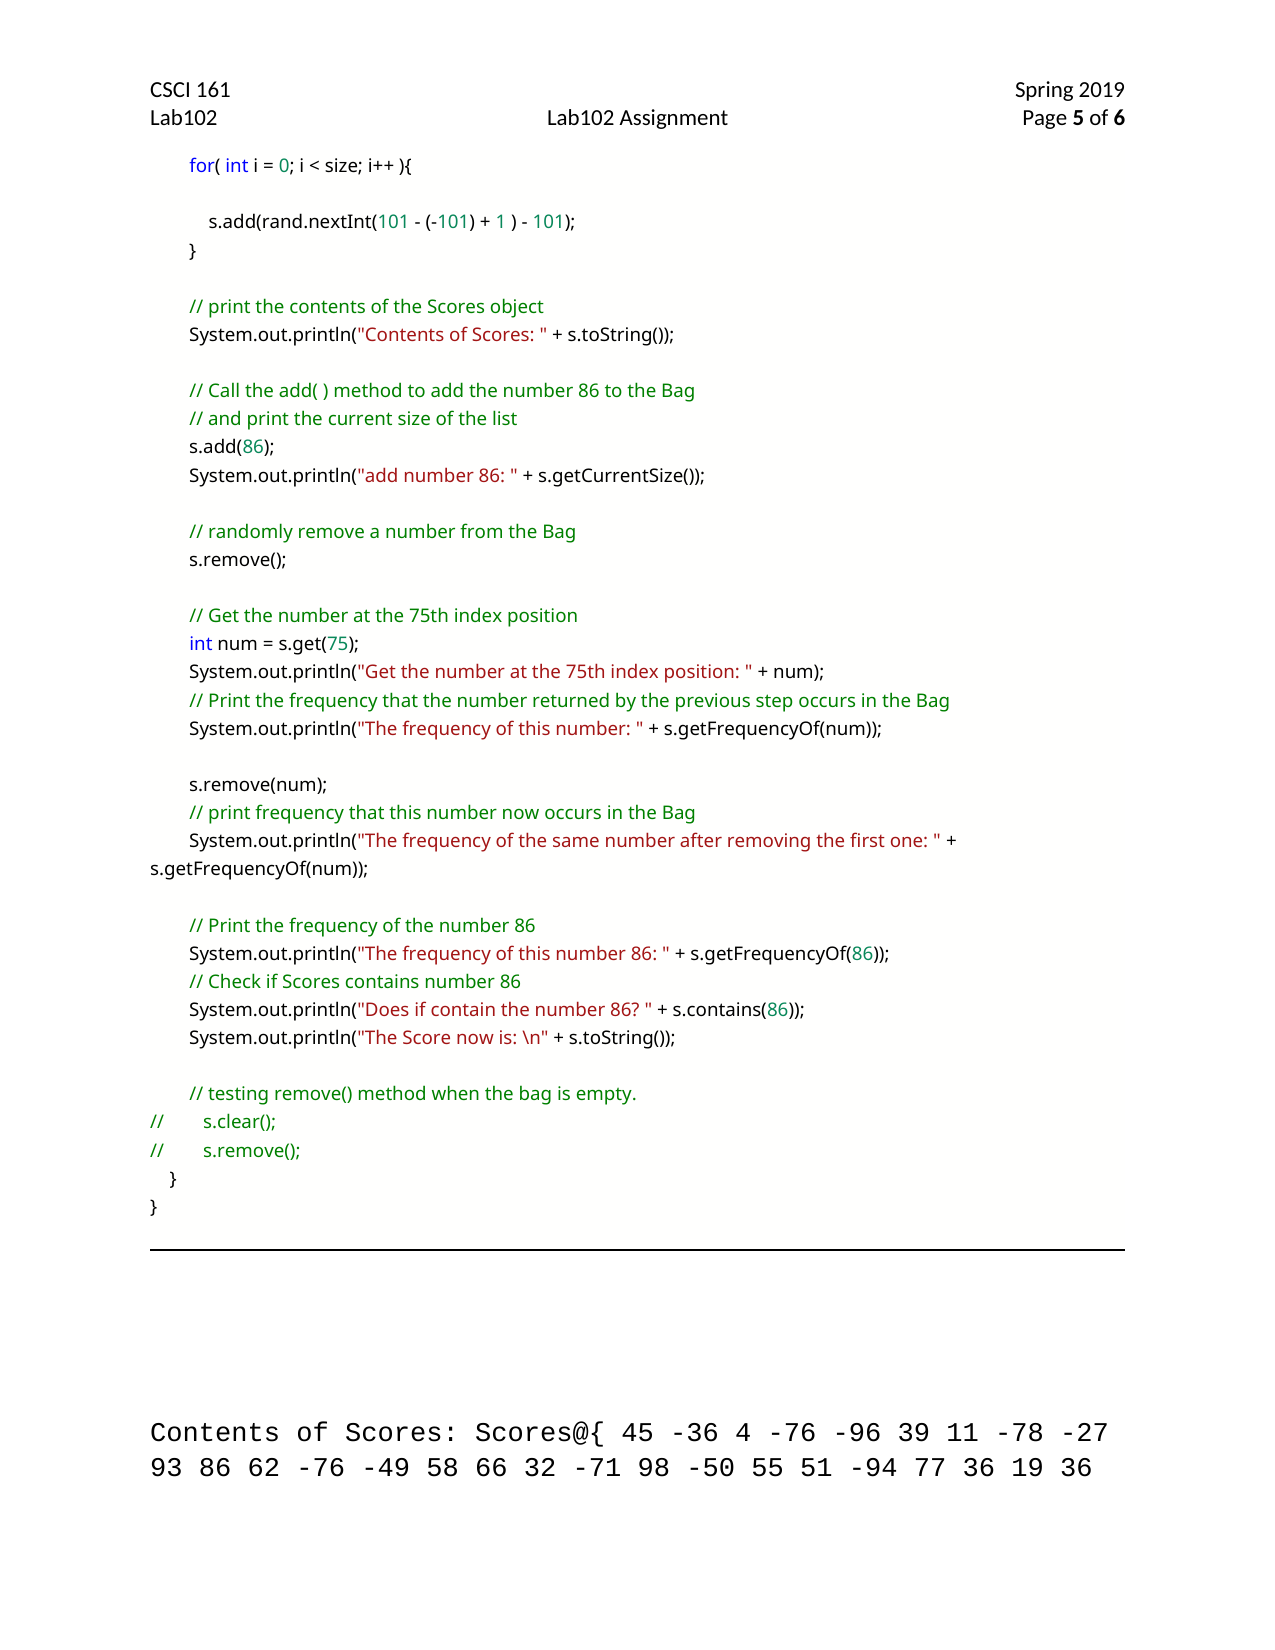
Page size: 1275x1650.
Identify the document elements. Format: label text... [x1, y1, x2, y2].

text System.out.println("Contents of Scores: " + s.toString()); [150, 319, 1125, 347]
text System.out.println("The frequency of the same number after removing the first one: " + s.getFrequencyOf(num)); [150, 825, 1125, 881]
text System.out.println("Does if contain the number 86? " + s.contains(86)); [150, 994, 1125, 1022]
text for( int i = 0; i < size; i++ ){ [150, 150, 1125, 178]
text } [150, 234, 1125, 262]
text // print the contents of the Scores object [150, 291, 1125, 319]
text // randomly remove a number from the Bag [150, 516, 1125, 544]
text System.out.println("The Score now is: \n" + s.toString()); [150, 1022, 1125, 1050]
text // print frequency that this number now occurs in the Bag [150, 797, 1125, 825]
text s.remove(num); [150, 769, 1125, 797]
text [150, 1419, 1125, 1485]
text System.out.println("add number 86: " + s.getCurrentSize()); [150, 459, 1125, 487]
text } [150, 1162, 1125, 1191]
text } [150, 1191, 1125, 1219]
text System.out.println("Get the number at the 75th index position: " + num); [150, 656, 1125, 684]
text // Call the add( ) method to add the number 86 to the Bag [150, 375, 1125, 403]
text // and print the current size of the list [150, 403, 1125, 431]
text // Check if Scores contains number 86 [150, 966, 1125, 994]
text // testing remove() method when the bag is empty. [150, 1078, 1125, 1106]
text System.out.println("The frequency of this number 86: " + s.getFrequencyOf(86)); [150, 937, 1125, 966]
text // s.remove(); [150, 1134, 1125, 1162]
text // Get the number at the 75th index position [150, 600, 1125, 628]
text // Print the frequency that the number returned by the previous step occurs in the Bag [150, 684, 1125, 712]
text s.add(86); [150, 431, 1125, 459]
text int num = s.get(75); [150, 628, 1125, 656]
text // s.clear(); [150, 1106, 1125, 1134]
text s.add(rand.nextInt(101 - (-101) + 1 ) - 101); [150, 206, 1125, 234]
text // Print the frequency of the number 86 [150, 909, 1125, 937]
text System.out.println("The frequency of this number: " + s.getFrequencyOf(num)); [150, 712, 1125, 741]
text s.remove(); [150, 544, 1125, 572]
